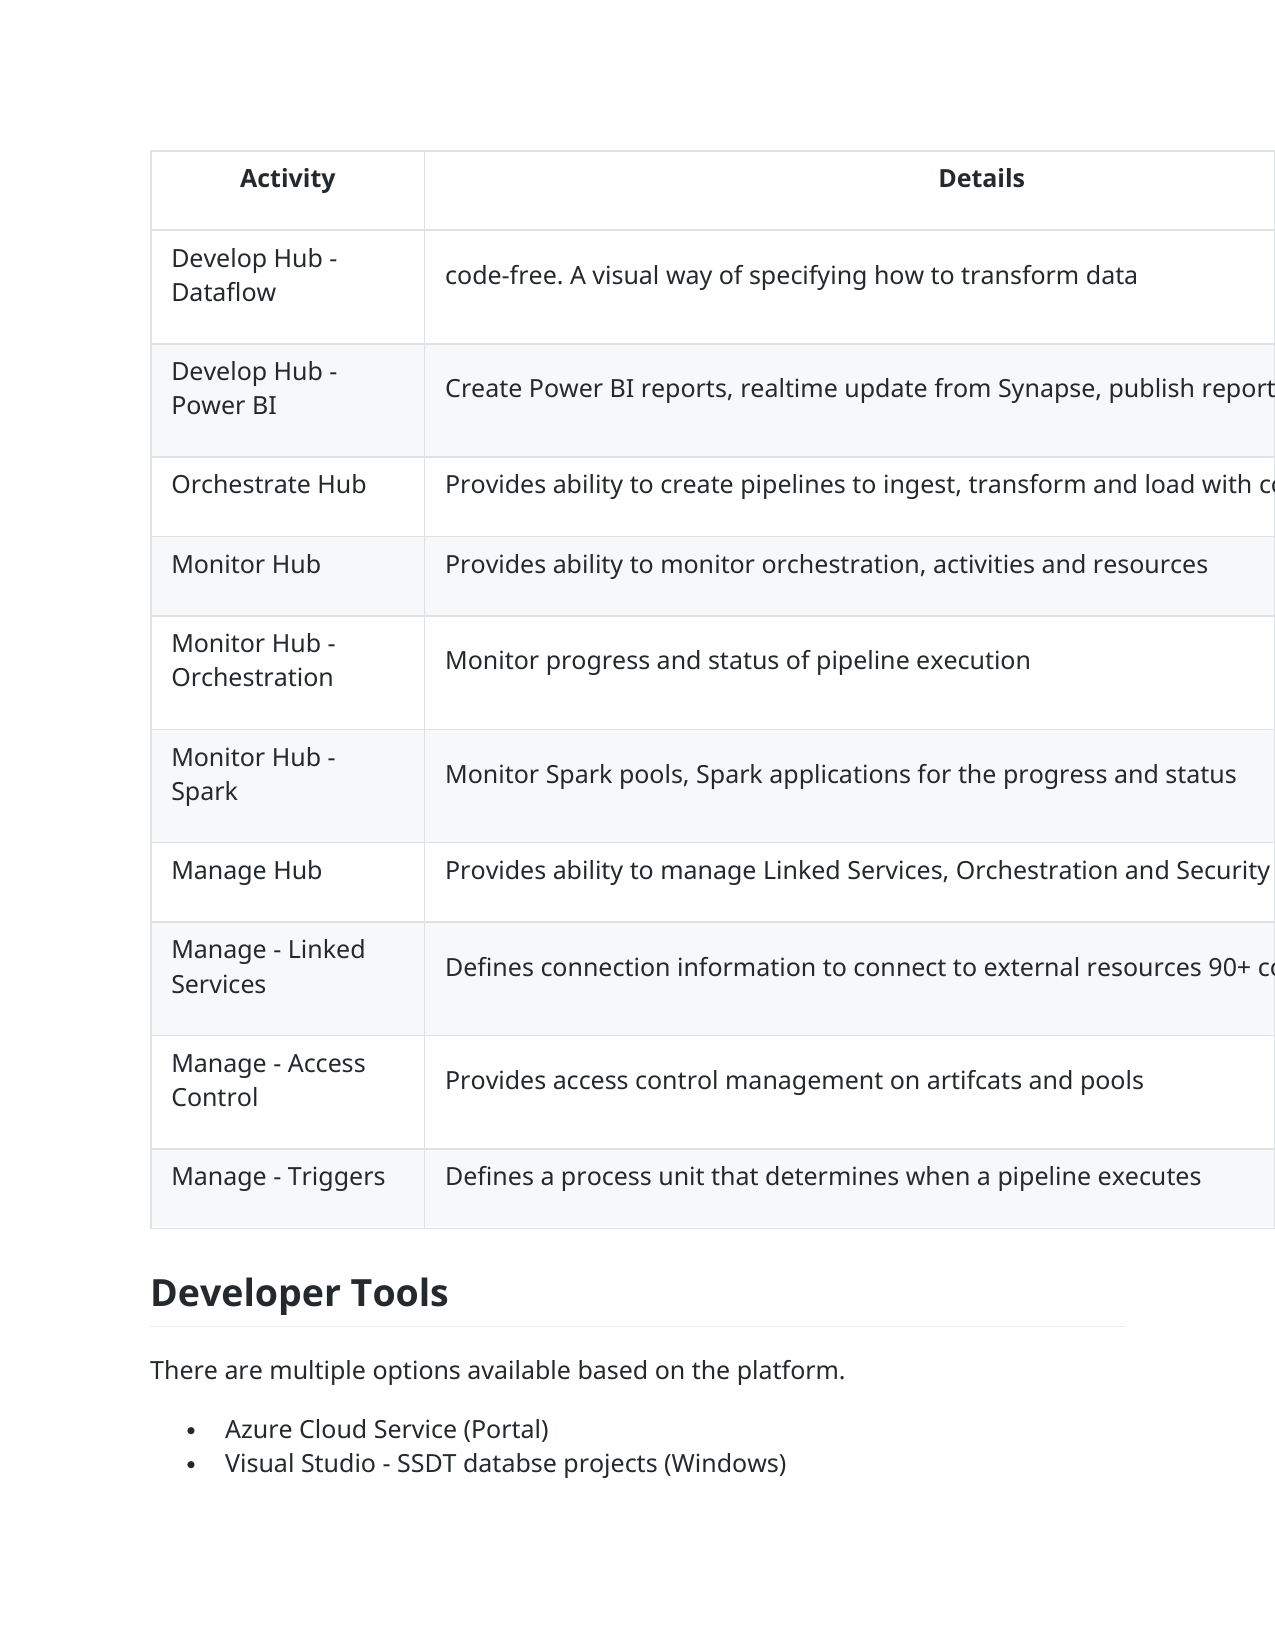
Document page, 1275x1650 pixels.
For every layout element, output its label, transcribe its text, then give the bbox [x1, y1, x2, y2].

table_cell Orchestrate Hub [152, 458, 424, 536]
table_cell Defines connection information to connect to external resources 90+ connectors [425, 923, 1274, 1035]
table_cell Defines a process unit that determines when a pipeline executes [425, 1150, 1274, 1227]
table_header Activity [152, 152, 424, 229]
table_cell Provides access control management on artifcats and pools [425, 1036, 1274, 1148]
table_cell Monitor progress and status of pipeline execution [425, 617, 1274, 728]
table_cell Manage - Triggers [152, 1150, 424, 1227]
text Developer Tools [150, 1267, 1125, 1326]
list Visual Studio - SSDT databse projects (Windows) [187, 1446, 1125, 1480]
table_cell Monitor Spark pools, Spark applications for the progress and status [425, 730, 1274, 842]
table_cell Manage Hub [152, 843, 424, 921]
table_cell Manage - Linked Services [152, 923, 424, 1035]
table_header Details [425, 152, 1274, 229]
table_cell Provides ability to manage Linked Services, Orchestration and Security [425, 843, 1274, 921]
table_cell Develop Hub - Power BI [152, 345, 424, 456]
table_cell Manage - Access Control [152, 1036, 424, 1148]
table_cell code-free. A visual way of specifying how to transform data [425, 231, 1274, 343]
table_cell Create Power BI reports, realtime update from Synapse, publish reports [425, 345, 1274, 456]
table_cell Provides ability to create pipelines to ingest, transform and load with connectors [425, 458, 1274, 536]
text There are multiple options available based on the platform. [150, 1352, 1125, 1387]
table_cell Monitor Hub - Orchestration [152, 617, 424, 728]
table_cell Provides ability to monitor orchestration, activities and resources [425, 537, 1274, 615]
list Azure Cloud Service (Portal) [187, 1412, 1125, 1446]
table_cell Monitor Hub [152, 537, 424, 615]
table_cell Develop Hub - Dataflow [152, 231, 424, 343]
table_cell Monitor Hub - Spark [152, 730, 424, 842]
